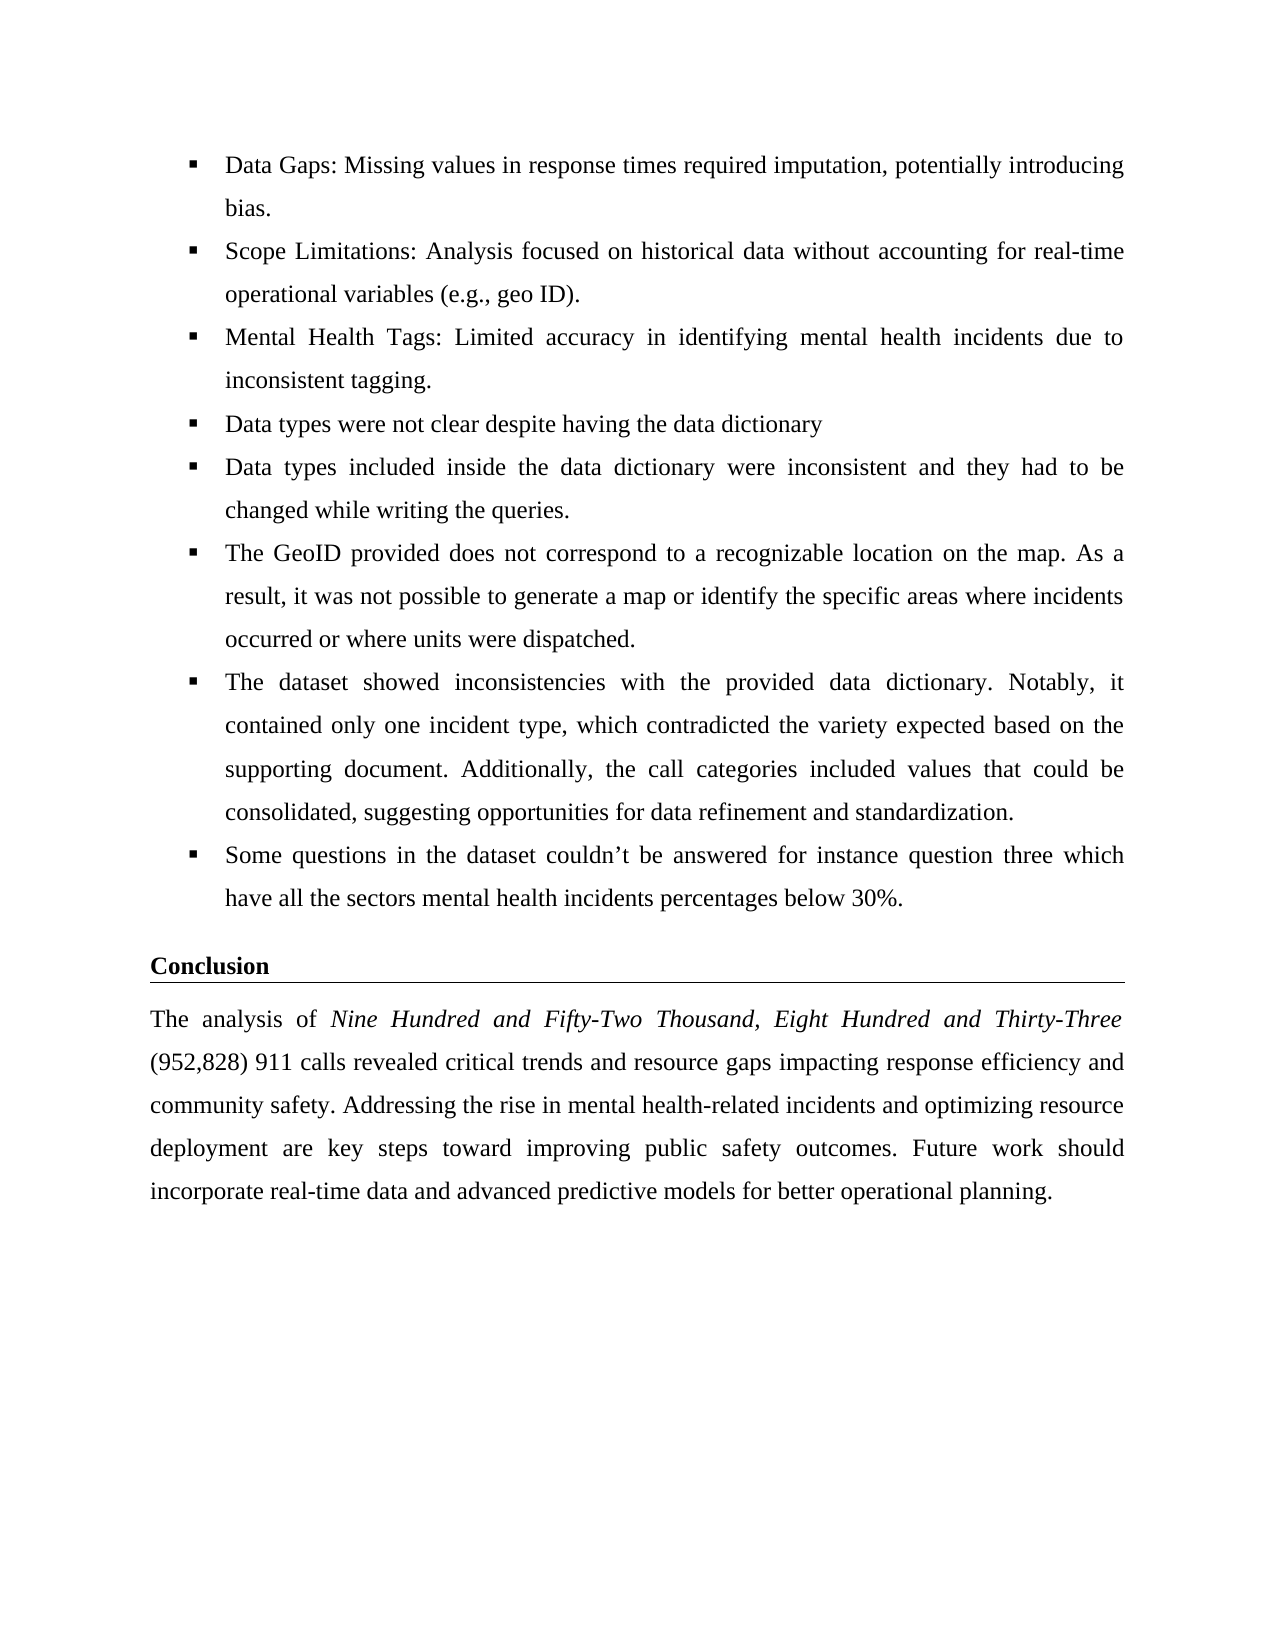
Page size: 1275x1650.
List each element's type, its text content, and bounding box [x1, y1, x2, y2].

list Data types included inside the data dictionary were inconsistent and they had to be changed while writing the queries. [187, 452, 1125, 524]
list Mental Health Tags: Limited accuracy in identifying mental health incidents due to inconsistent tagging. [187, 322, 1125, 394]
list Data Gaps: Missing values in response times required imputation, potentially introducing bias. [187, 150, 1125, 222]
list The GeoID provided does not correspond to a recognizable location on the map. As a result, it was not possible to generate a map or identify the specific areas where incidents occurred or where units were dispatched. [187, 538, 1125, 653]
list The dataset showed inconsistencies with the provided data dictionary. Notably, it contained only one incident type, which contradicted the variety expected based on the supporting document. Additionally, the call categories included values that could be consolidated, suggesting opportunities for data refinement and standardization. [187, 667, 1125, 826]
text The analysis of Nine Hundred and Fifty-Two Thousand, Eight Hundred and Thirty-Three (952,828) 911 calls revealed critical trends and resource gaps impacting response efficiency and community safety. Addressing the rise in mental health-related incidents and optimizing resource deployment are key steps toward improving public safety outcomes. Future work should incorporate real-time data and advanced predictive models for better operational planning. [150, 1004, 1125, 1205]
text Conclusion [150, 951, 1125, 982]
list Scope Limitations: Analysis focused on historical data without accounting for real-time operational variables (e.g., geo ID). [187, 236, 1125, 308]
list Data types were not clear despite having the data dictionary [187, 409, 1125, 437]
list Some questions in the dataset couldn’t be answered for instance question three which have all the sectors mental health incidents percentages below 30%. [187, 840, 1125, 912]
